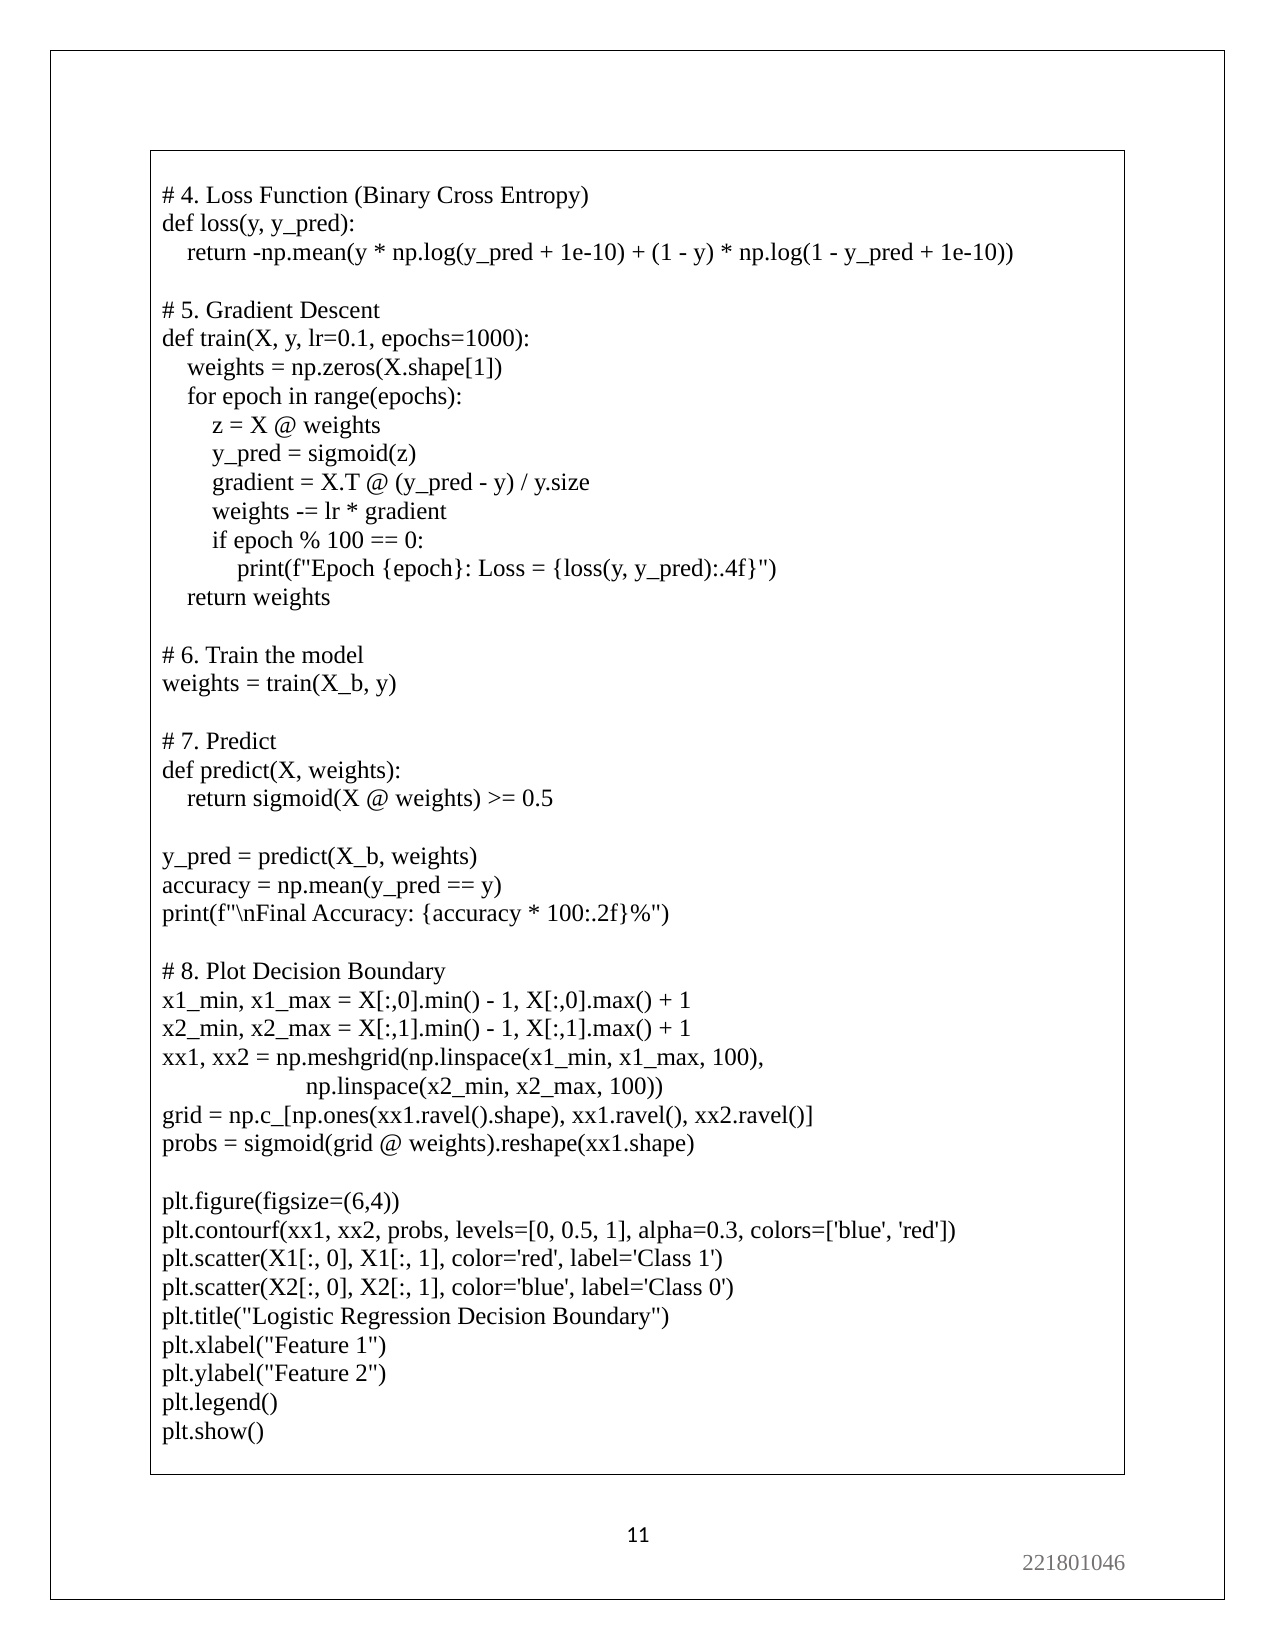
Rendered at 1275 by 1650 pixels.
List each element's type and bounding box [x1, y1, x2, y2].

table_header [151, 151, 1124, 1473]
